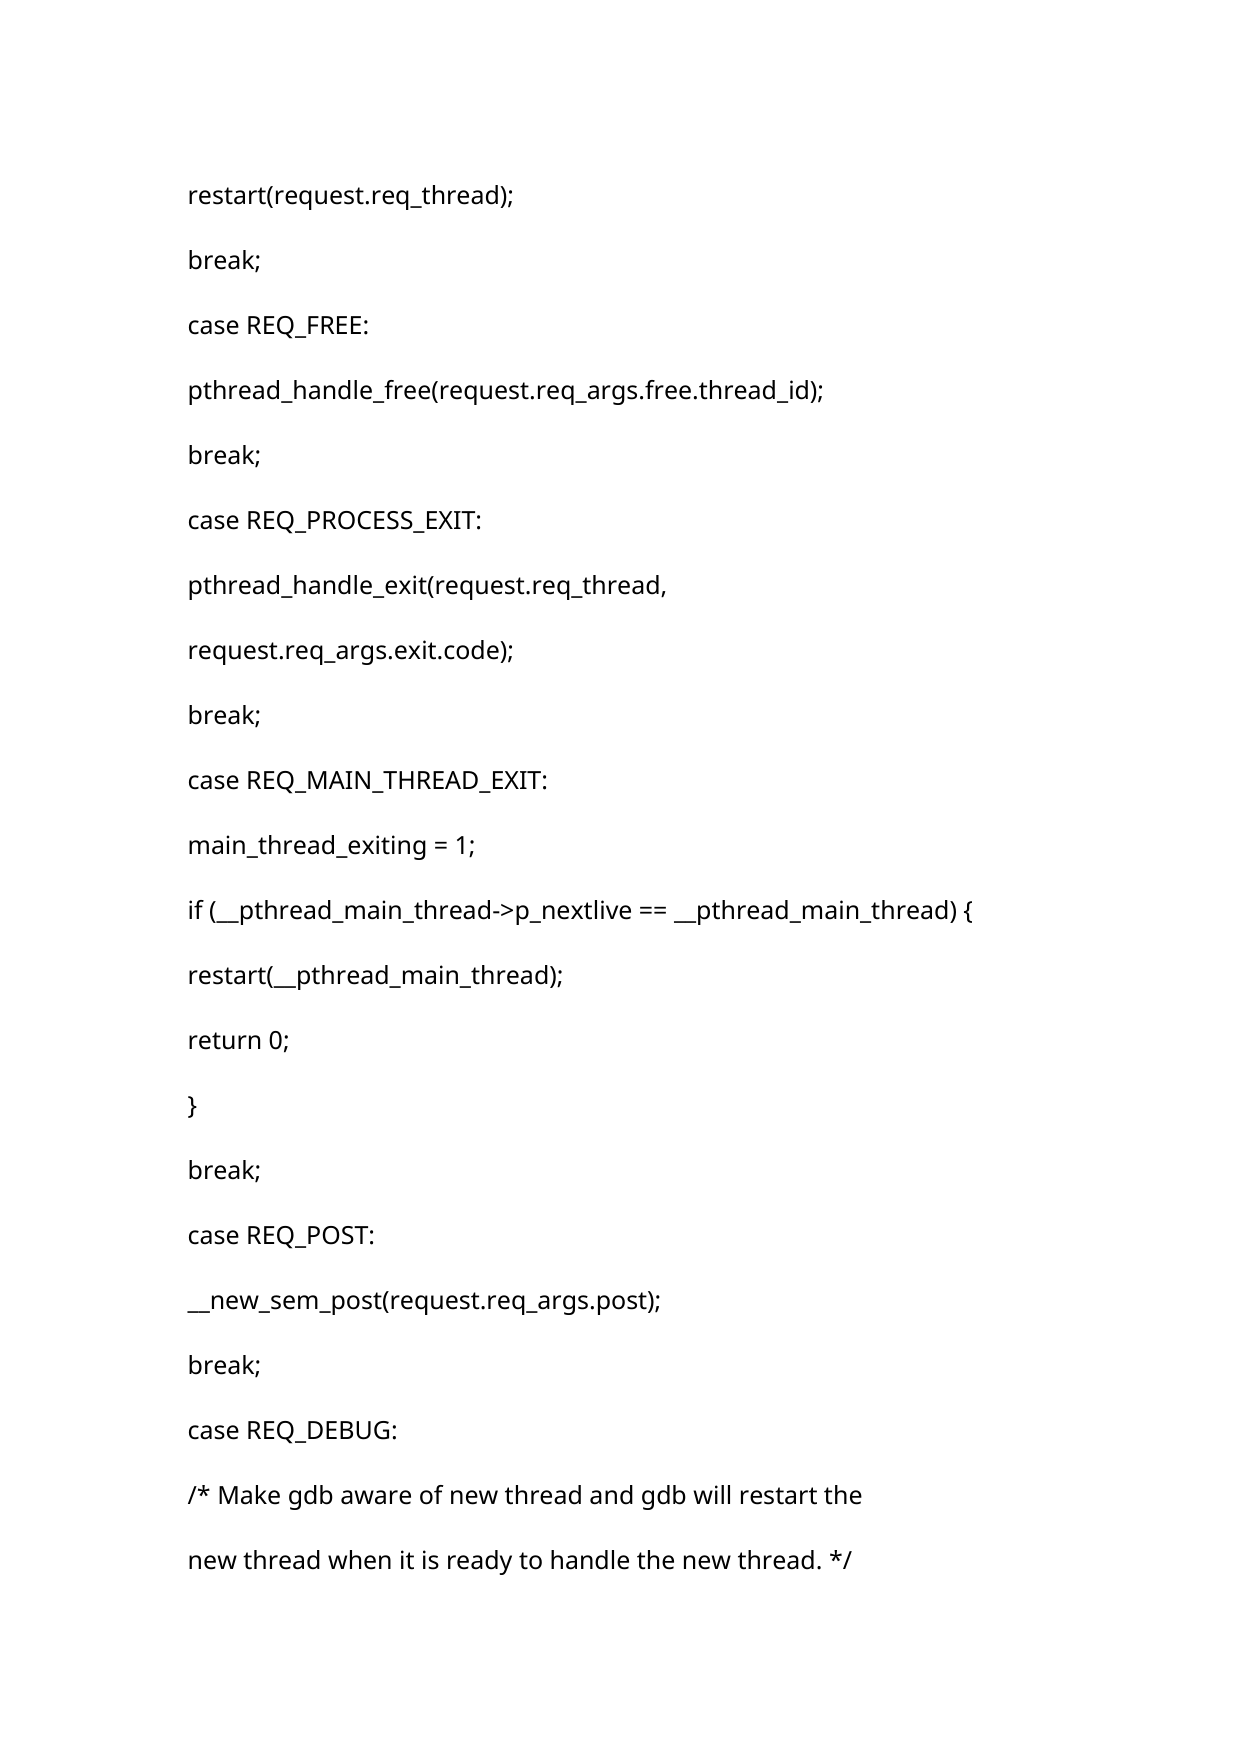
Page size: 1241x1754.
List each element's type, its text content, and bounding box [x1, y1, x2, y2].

text request.req_args.exit.code); [187, 617, 1053, 682]
text __new_sem_post(request.req_args.post); [187, 1267, 1053, 1332]
text restart(request.req_thread); [187, 162, 1053, 227]
text case REQ_DEBUG: [187, 1397, 1053, 1462]
text } [187, 1072, 1053, 1137]
text return 0; [187, 1007, 1053, 1072]
text break; [187, 682, 1053, 747]
text main_thread_exiting = 1; [187, 812, 1053, 877]
text case REQ_MAIN_THREAD_EXIT: [187, 747, 1053, 812]
text pthread_handle_free(request.req_args.free.thread_id); [187, 357, 1053, 422]
text new thread when it is ready to handle the new thread. */ [187, 1527, 1053, 1592]
text if (__pthread_main_thread->p_nextlive == __pthread_main_thread) { [187, 877, 1053, 942]
text restart(__pthread_main_thread); [187, 942, 1053, 1007]
text case REQ_FREE: [187, 292, 1053, 357]
text pthread_handle_exit(request.req_thread, [187, 552, 1053, 617]
text break; [187, 1332, 1053, 1397]
text break; [187, 227, 1053, 292]
text case REQ_PROCESS_EXIT: [187, 487, 1053, 552]
text case REQ_POST: [187, 1202, 1053, 1267]
text break; [187, 422, 1053, 487]
text /* Make gdb aware of new thread and gdb will restart the [187, 1462, 1053, 1527]
text break; [187, 1137, 1053, 1202]
